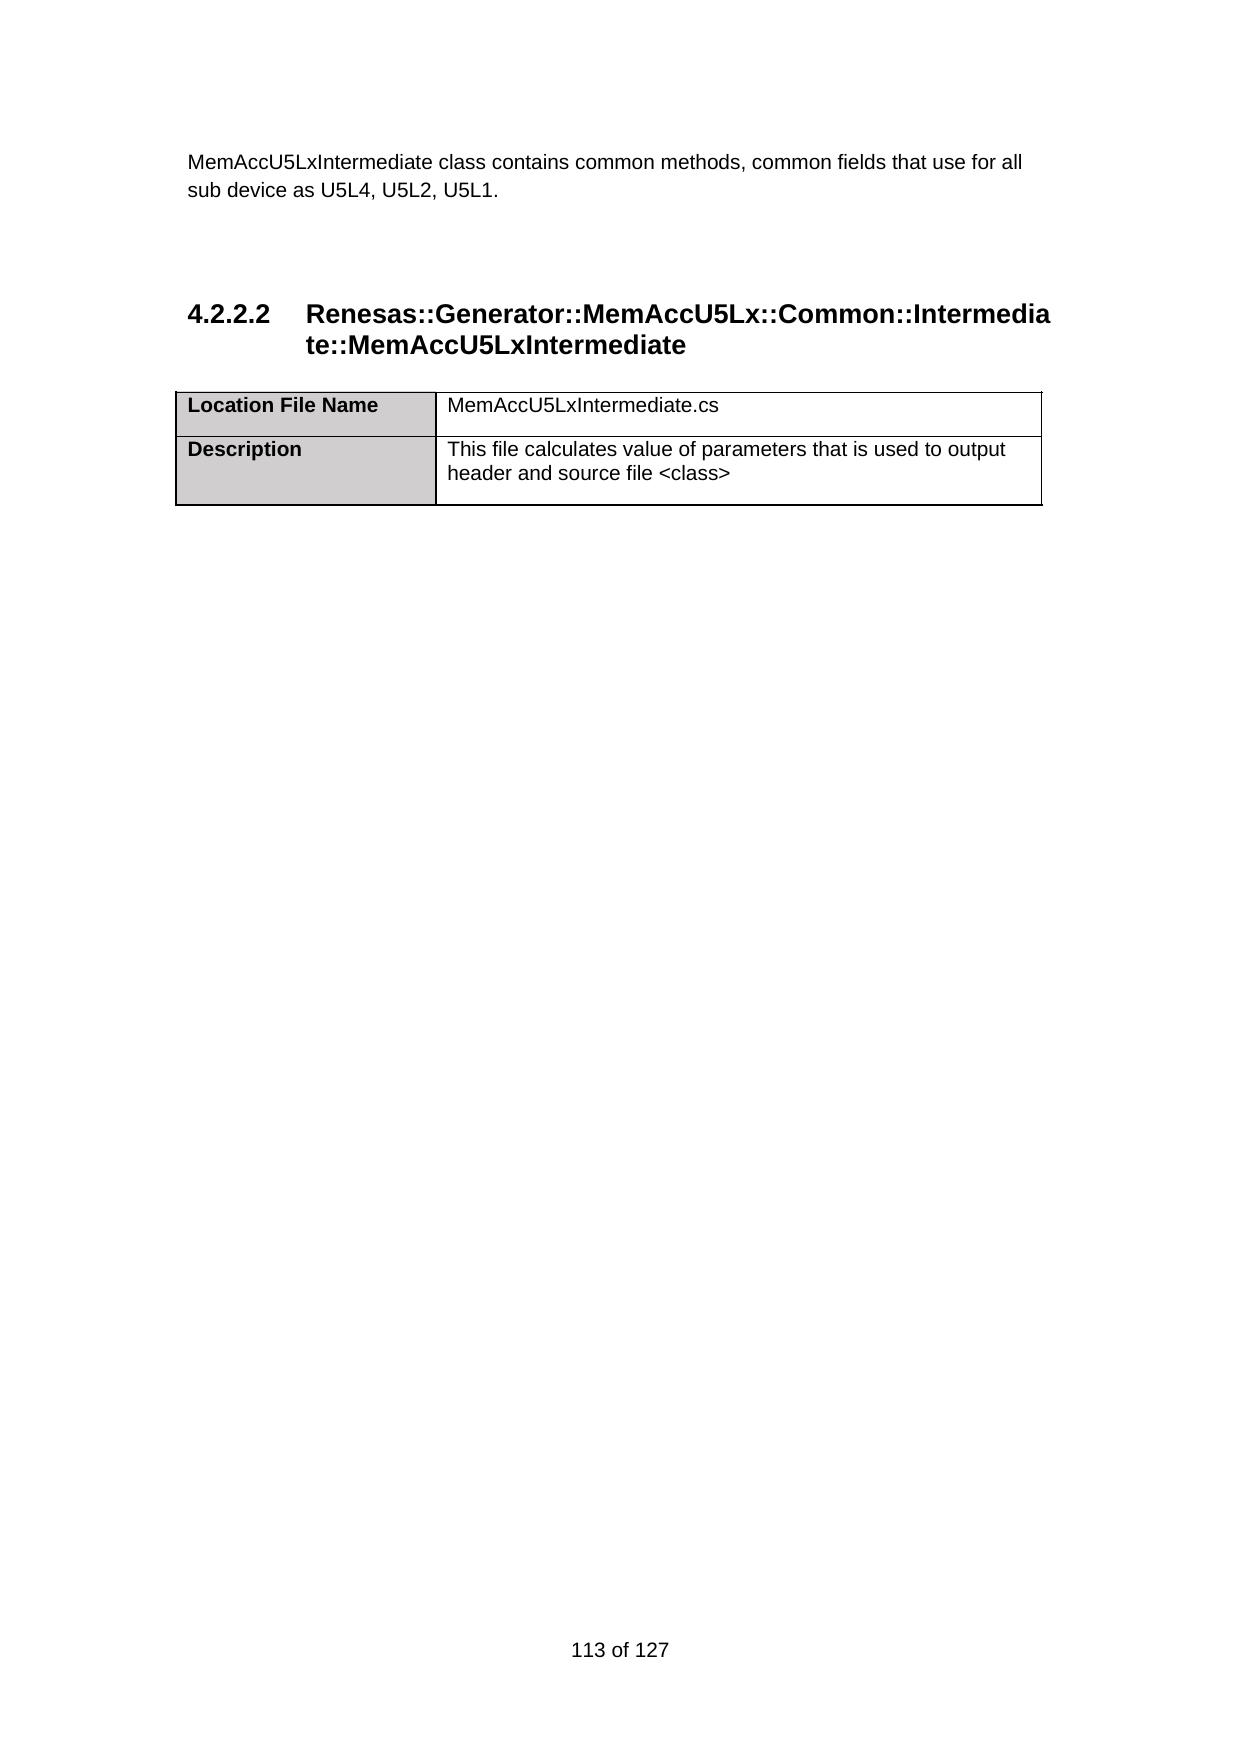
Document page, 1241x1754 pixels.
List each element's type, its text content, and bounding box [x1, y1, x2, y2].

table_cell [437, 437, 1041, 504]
text MemAccU5LxIntermediate class contains common methods, common fields that use for all sub device as U5L4, U5L2, U5L1. [187, 150, 1053, 201]
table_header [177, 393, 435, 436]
subtitle Renesas::Generator::MemAccU5Lx::Common::Intermediate::MemAccU5LxIntermediate [187, 298, 1053, 360]
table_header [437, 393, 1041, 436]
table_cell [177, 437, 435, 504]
